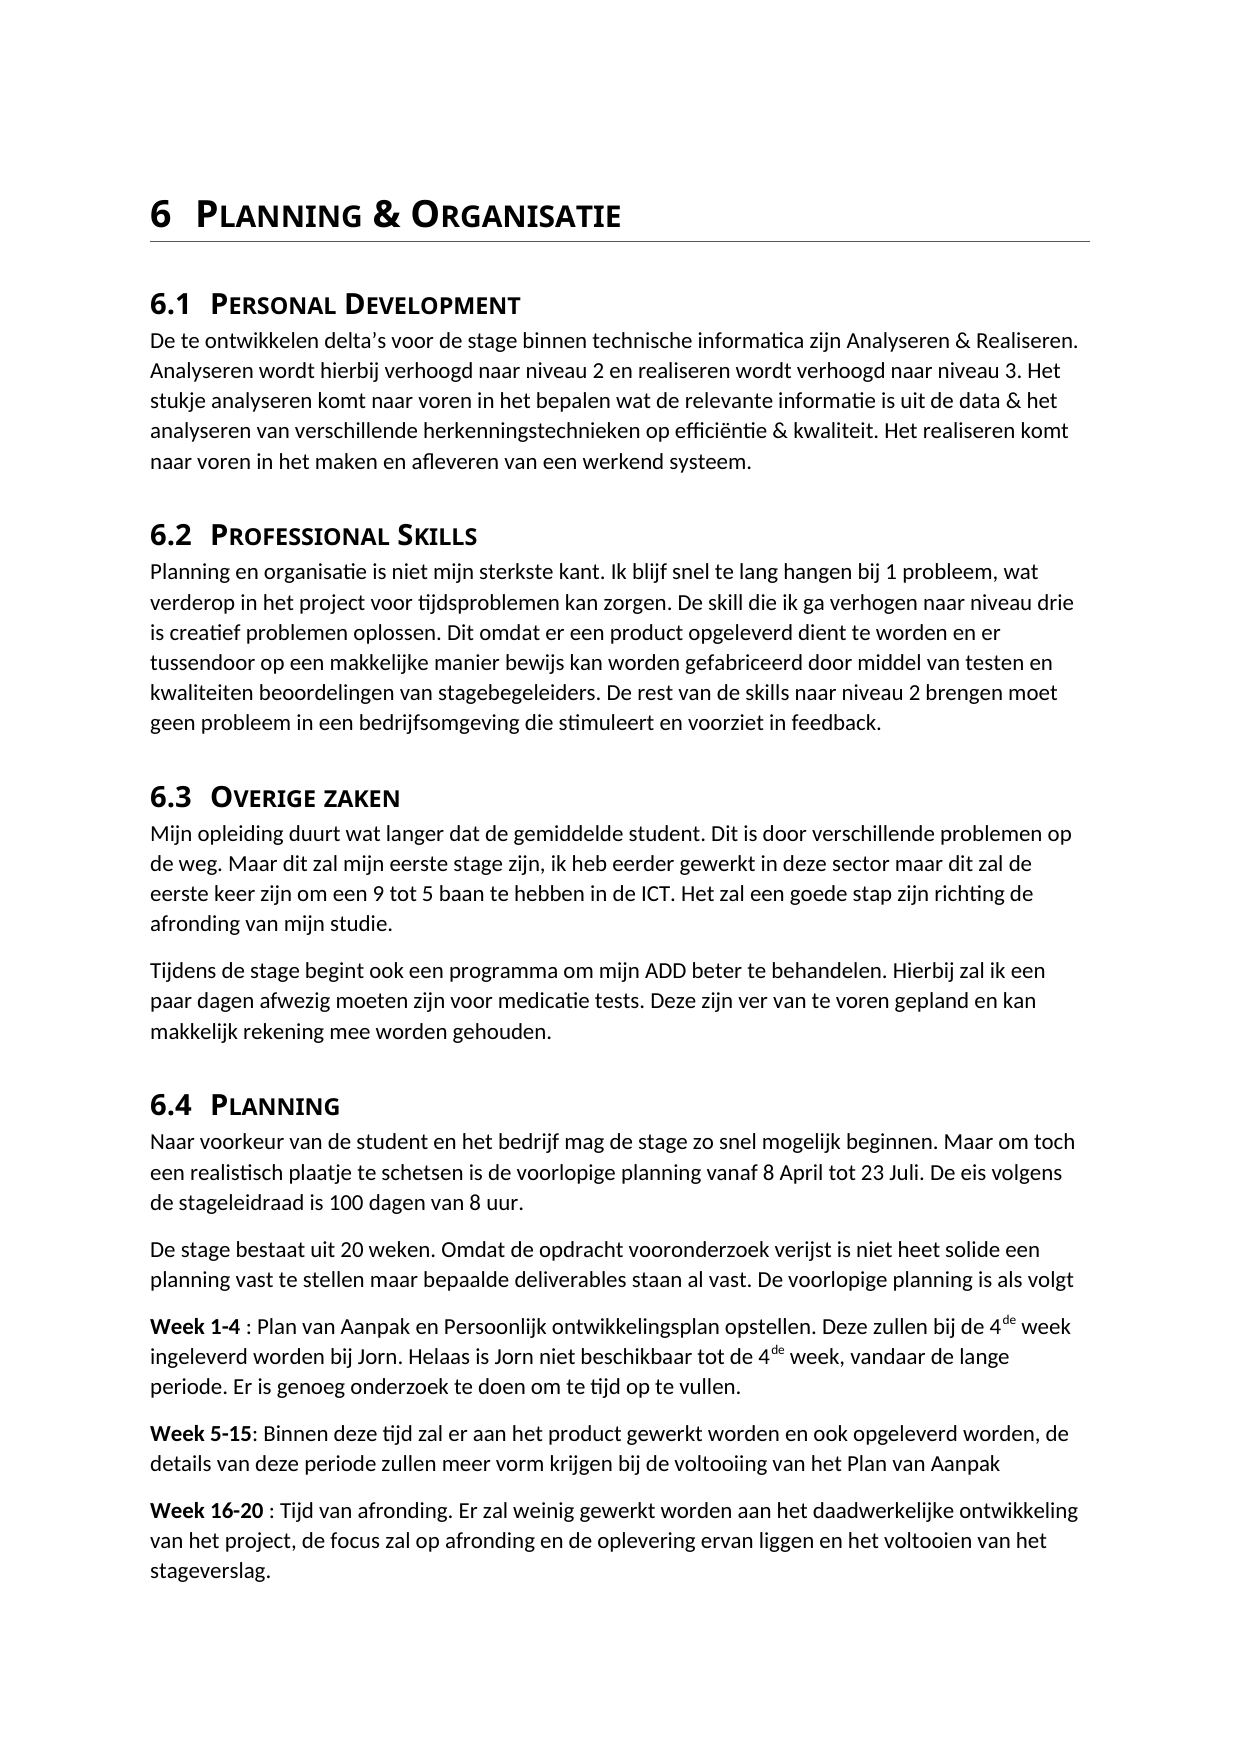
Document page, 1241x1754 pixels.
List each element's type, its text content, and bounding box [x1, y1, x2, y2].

text De te ontwikkelen delta’s voor de stage binnen technische informatica zijn Analyseren & Realiseren. Analyseren wordt hierbij verhoogd naar niveau 2 en realiseren wordt verhoogd naar niveau 3. Het stukje analyseren komt naar voren in het bepalen wat de relevante informatie is uit de data & het analyseren van verschillende herkenningstechnieken op efficiëntie & kwaliteit. Het realiseren komt naar voren in het maken en afleveren van een werkend systeem. [150, 326, 1090, 475]
subtitle Personal Development [150, 283, 1090, 323]
subtitle Planning [150, 1084, 1090, 1124]
text Mijn opleiding duurt wat langer dat de gemiddelde student. Dit is door verschillende problemen op de weg. Maar dit zal mijn eerste stage zijn, ik heb eerder gewerkt in deze sector maar dit zal de eerste keer zijn om een 9 tot 5 baan te hebben in de ICT. Het zal een goede stap zijn richting de afronding van mijn studie. [150, 819, 1090, 938]
text Tijdens de stage begint ook een programma om mijn ADD beter te behandelen. Hierbij zal ik een paar dagen afwezig moeten zijn voor medicatie tests. Deze zijn ver van te voren gepland en kan makkelijk rekening mee worden gehouden. [150, 956, 1090, 1045]
subtitle Professional Skills [150, 514, 1090, 554]
text Week 16-20 : Tijd van afronding. Er zal weinig gewerkt worden aan het daadwerkelijke ontwikkeling van het project, de focus zal op afronding en de oplevering ervan liggen en het voltooien van het stageverslag. [150, 1496, 1090, 1584]
subtitle Overige zaken [150, 776, 1090, 816]
text Week 1-4 : Plan van Aanpak en Persoonlijk ontwikkelingsplan opstellen. Deze zullen bij de 4de week ingeleverd worden bij Jorn. Helaas is Jorn niet beschikbaar tot de 4de week, vandaar de lange periode. Er is genoeg onderzoek te doen om te tijd op te vullen. [150, 1312, 1090, 1400]
subtitle Planning & Organisatie [150, 187, 1090, 241]
text Planning en organisatie is niet mijn sterkste kant. Ik blijf snel te lang hangen bij 1 probleem, wat verderop in het project voor tijdsproblemen kan zorgen. De skill die ik ga verhogen naar niveau drie is creatief problemen oplossen. Dit omdat er een product opgeleverd dient te worden en er tussendoor op een makkelijke manier bewijs kan worden gefabriceerd door middel van testen en kwaliteiten beoordelingen van stagebegeleiders. De rest van de skills naar niveau 2 brengen moet geen probleem in een bedrijfsomgeving die stimuleert en voorziet in feedback. [150, 557, 1090, 736]
text Naar voorkeur van de student en het bedrijf mag de stage zo snel mogelijk beginnen. Maar om toch een realistisch plaatje te schetsen is de voorlopige planning vanaf 8 April tot 23 Juli. De eis volgens de stageleidraad is 100 dagen van 8 uur. [150, 1127, 1090, 1216]
text De stage bestaat uit 20 weken. Omdat de opdracht vooronderzoek verijst is niet heet solide een planning vast te stellen maar bepaalde deliverables staan al vast. De voorlopige planning is als volgt [150, 1235, 1090, 1293]
text Week 5-15: Binnen deze tijd zal er aan het product gewerkt worden en ook opgeleverd worden, de details van deze periode zullen meer vorm krijgen bij de voltooiing van het Plan van Aanpak [150, 1419, 1090, 1477]
